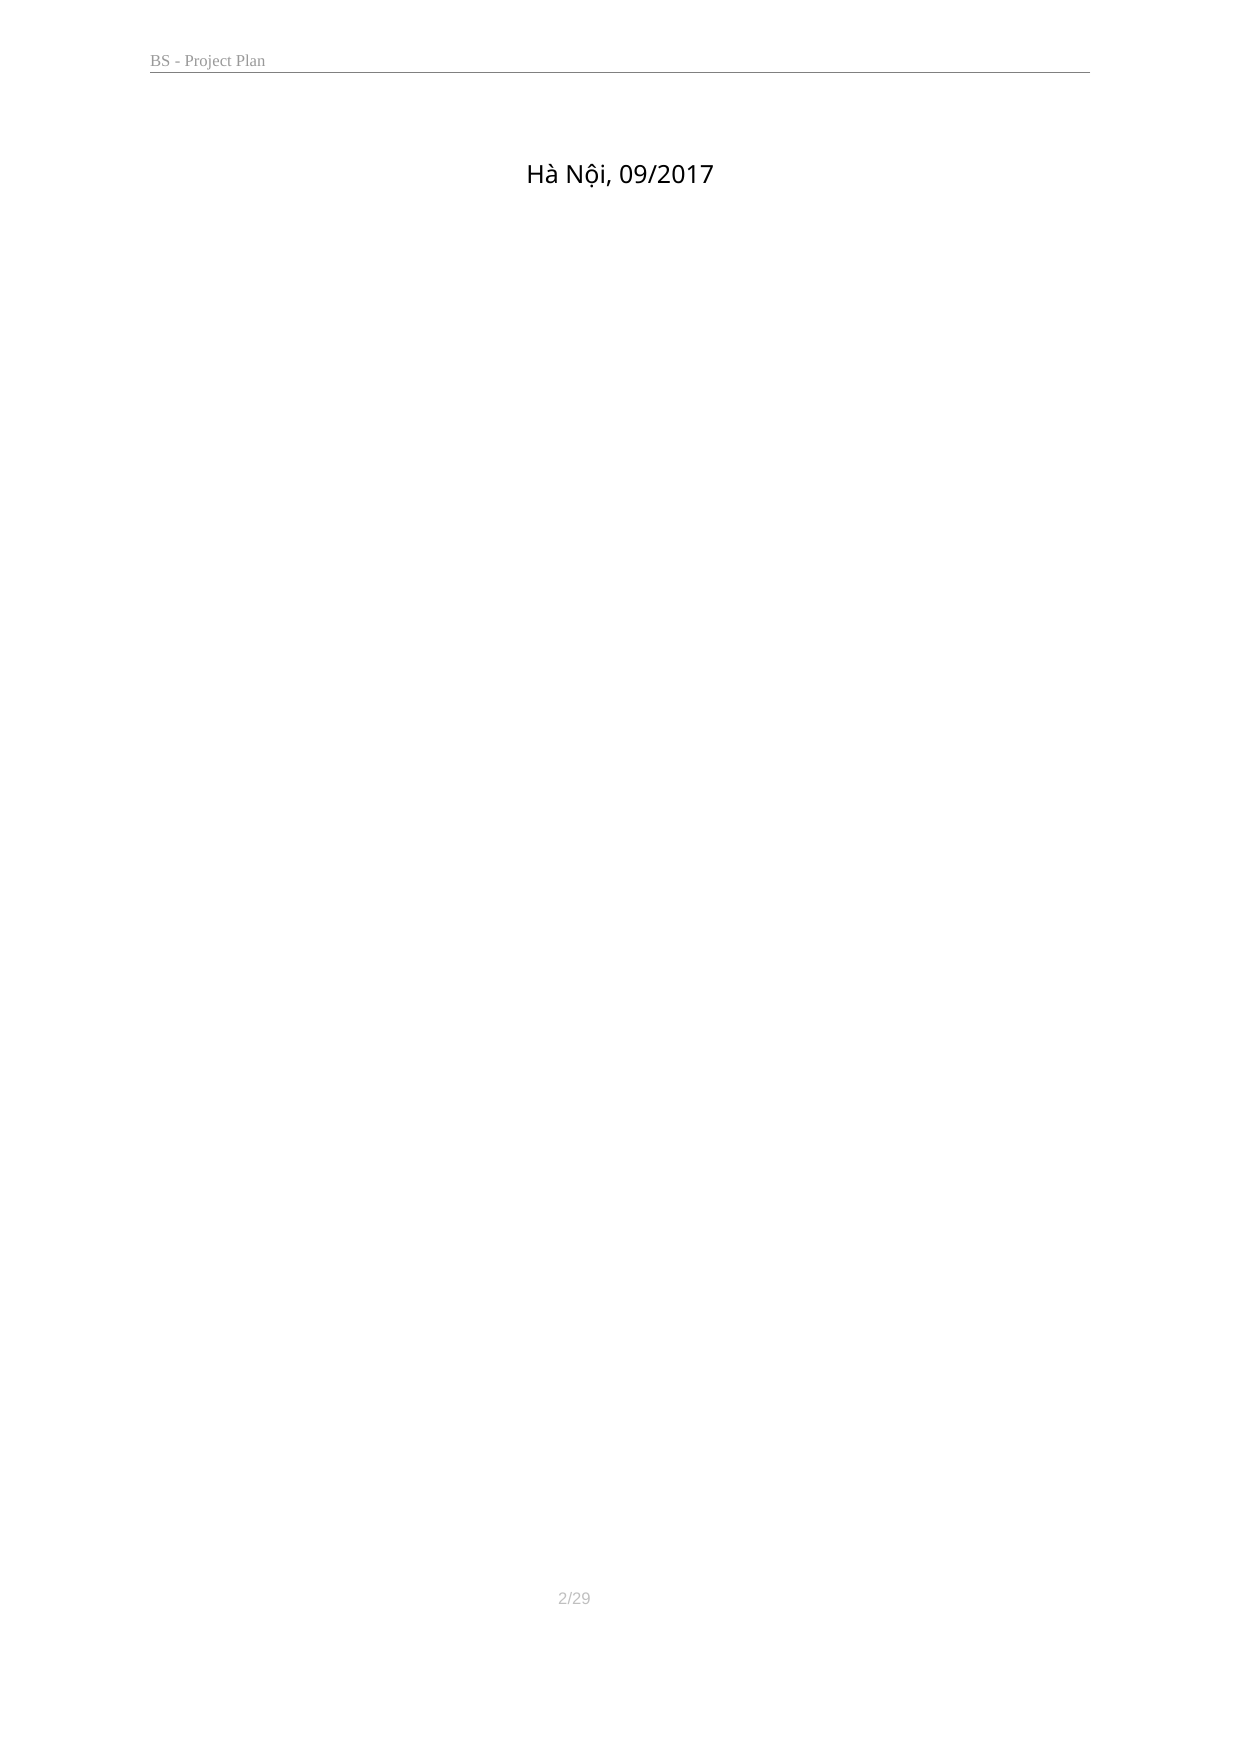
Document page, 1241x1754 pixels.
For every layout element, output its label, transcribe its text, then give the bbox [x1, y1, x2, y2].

text Hà Nội, 09/2017 [150, 156, 1090, 191]
